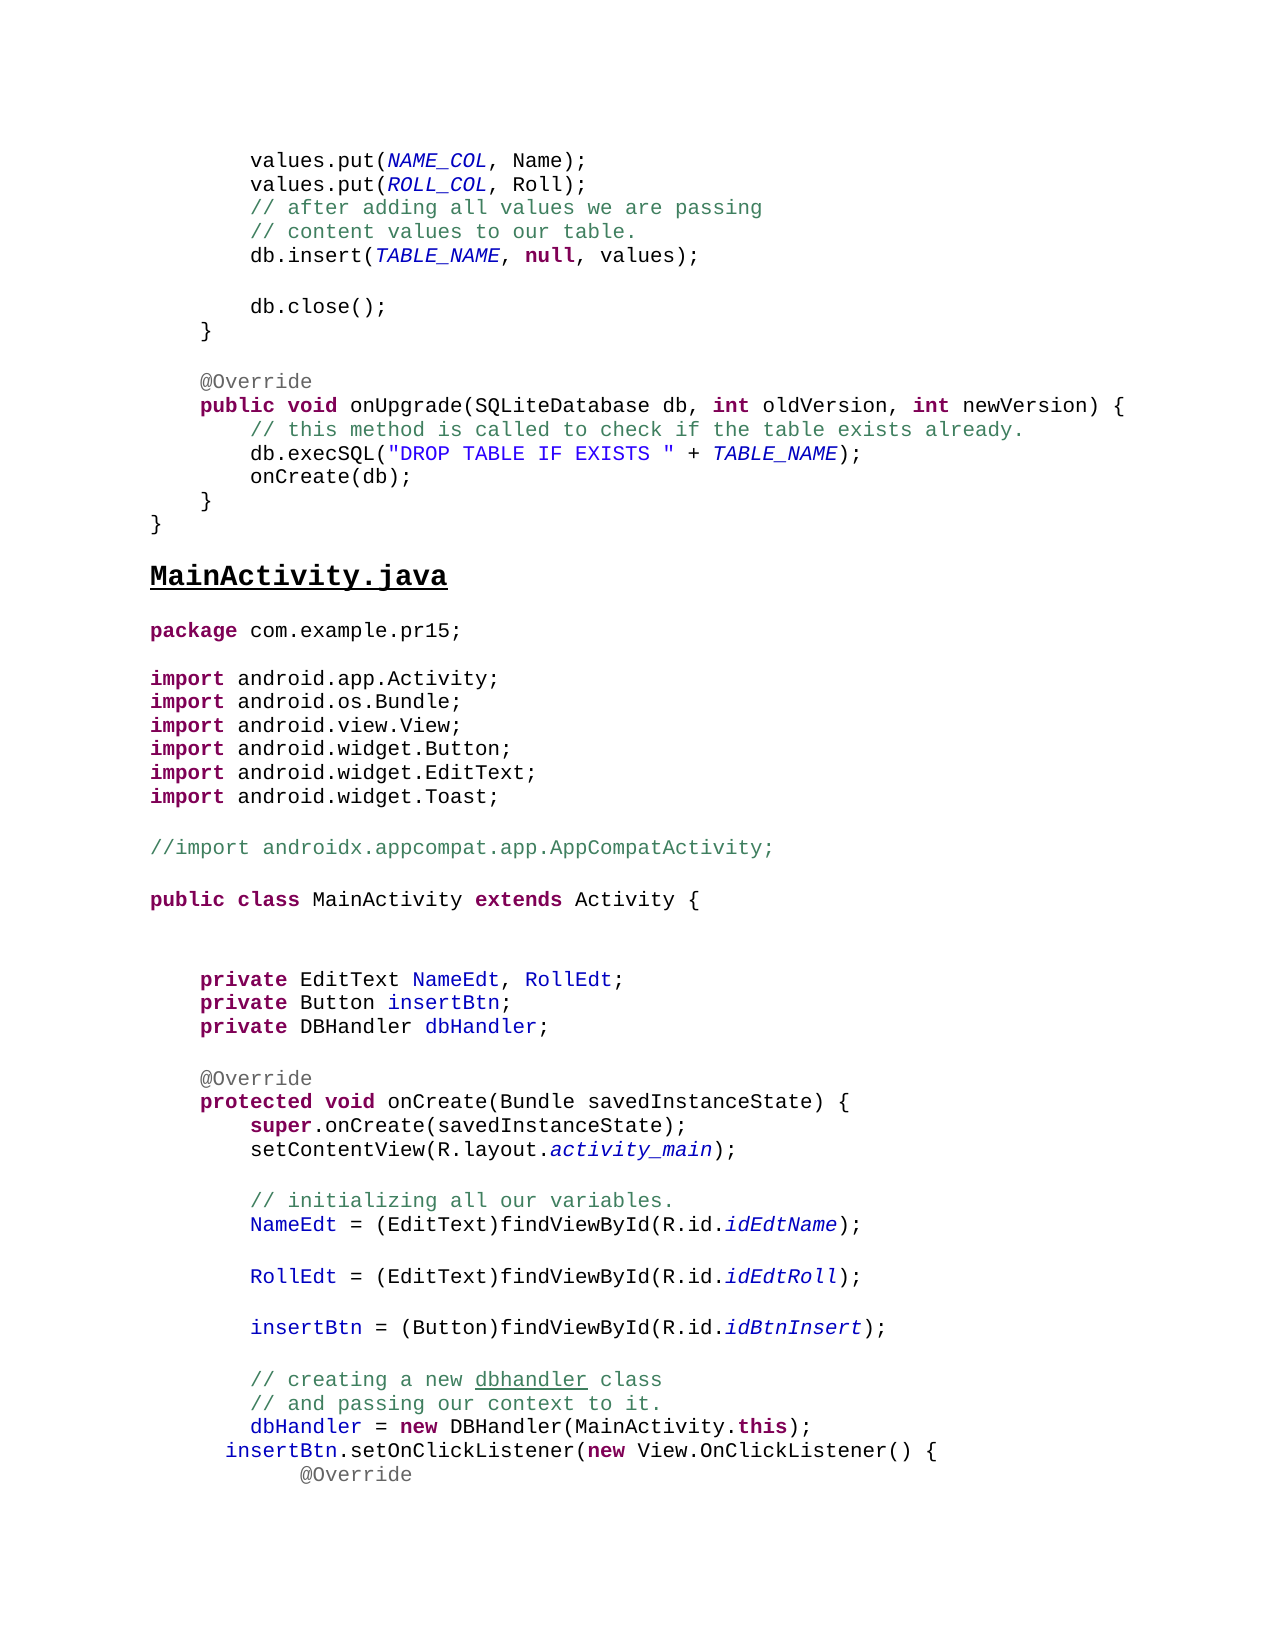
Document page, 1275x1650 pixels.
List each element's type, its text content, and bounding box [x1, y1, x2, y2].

text import android.widget.Toast; [150, 786, 1125, 809]
text private DBHandler dbHandler; [150, 1016, 1125, 1040]
text // this method is called to check if the table exists already. [150, 419, 1125, 442]
text setContentView(R.layout.activity_main); [150, 1139, 1125, 1162]
text @Override [150, 1068, 1125, 1091]
text values.put(ROLL_COL, Roll); [150, 174, 1125, 197]
text // content values to our table. [150, 221, 1125, 244]
text import android.widget.EditText; [150, 762, 1125, 786]
text @Override [150, 372, 1125, 395]
text super.onCreate(savedInstanceState); [150, 1115, 1125, 1139]
text } [150, 320, 1125, 343]
text import android.app.Activity; [150, 667, 1125, 691]
text import android.os.Bundle; [150, 691, 1125, 715]
text // and passing our context to it. [150, 1393, 1125, 1416]
text RollEdt = (EditText)findViewById(R.id.idEdtRoll); [150, 1266, 1125, 1289]
text NameEdt = (EditText)findViewById(R.id.idEdtName); [150, 1214, 1125, 1238]
text //import androidx.appcompat.app.AppCompatActivity; [150, 837, 1125, 861]
text // after adding all values we are passing [150, 197, 1125, 221]
text public class MainActivity extends Activity { [150, 889, 1125, 913]
text insertBtn.setOnClickListener(new View.OnClickListener() { [150, 1440, 1125, 1463]
text db.close(); [150, 296, 1125, 320]
text package com.example.pr15; [150, 620, 1125, 644]
text public void onUpgrade(SQLiteDatabase db, int oldVersion, int newVersion) { [150, 395, 1125, 419]
text db.insert(TABLE_NAME, null, values); [150, 244, 1125, 268]
text import android.widget.Button; [150, 738, 1125, 762]
text onCreate(db); [150, 466, 1125, 490]
text MainActivity.java [150, 561, 1125, 594]
text import android.view.View; [150, 715, 1125, 738]
text private Button insertBtn; [150, 992, 1125, 1016]
text db.execSQL("DROP TABLE IF EXISTS " + TABLE_NAME); [150, 442, 1125, 466]
text dbHandler = new DBHandler(MainActivity.this); [150, 1416, 1125, 1440]
text } [150, 513, 1125, 537]
text } [150, 490, 1125, 513]
text @Override [150, 1463, 1125, 1487]
text protected void onCreate(Bundle savedInstanceState) { [150, 1091, 1125, 1115]
text values.put(NAME_COL, Name); [150, 150, 1125, 174]
text // initializing all our variables. [150, 1190, 1125, 1214]
text // creating a new dbhandler class [150, 1369, 1125, 1393]
text private EditText NameEdt, RollEdt; [150, 969, 1125, 992]
text insertBtn = (Button)findViewById(R.id.idBtnInsert); [150, 1317, 1125, 1341]
